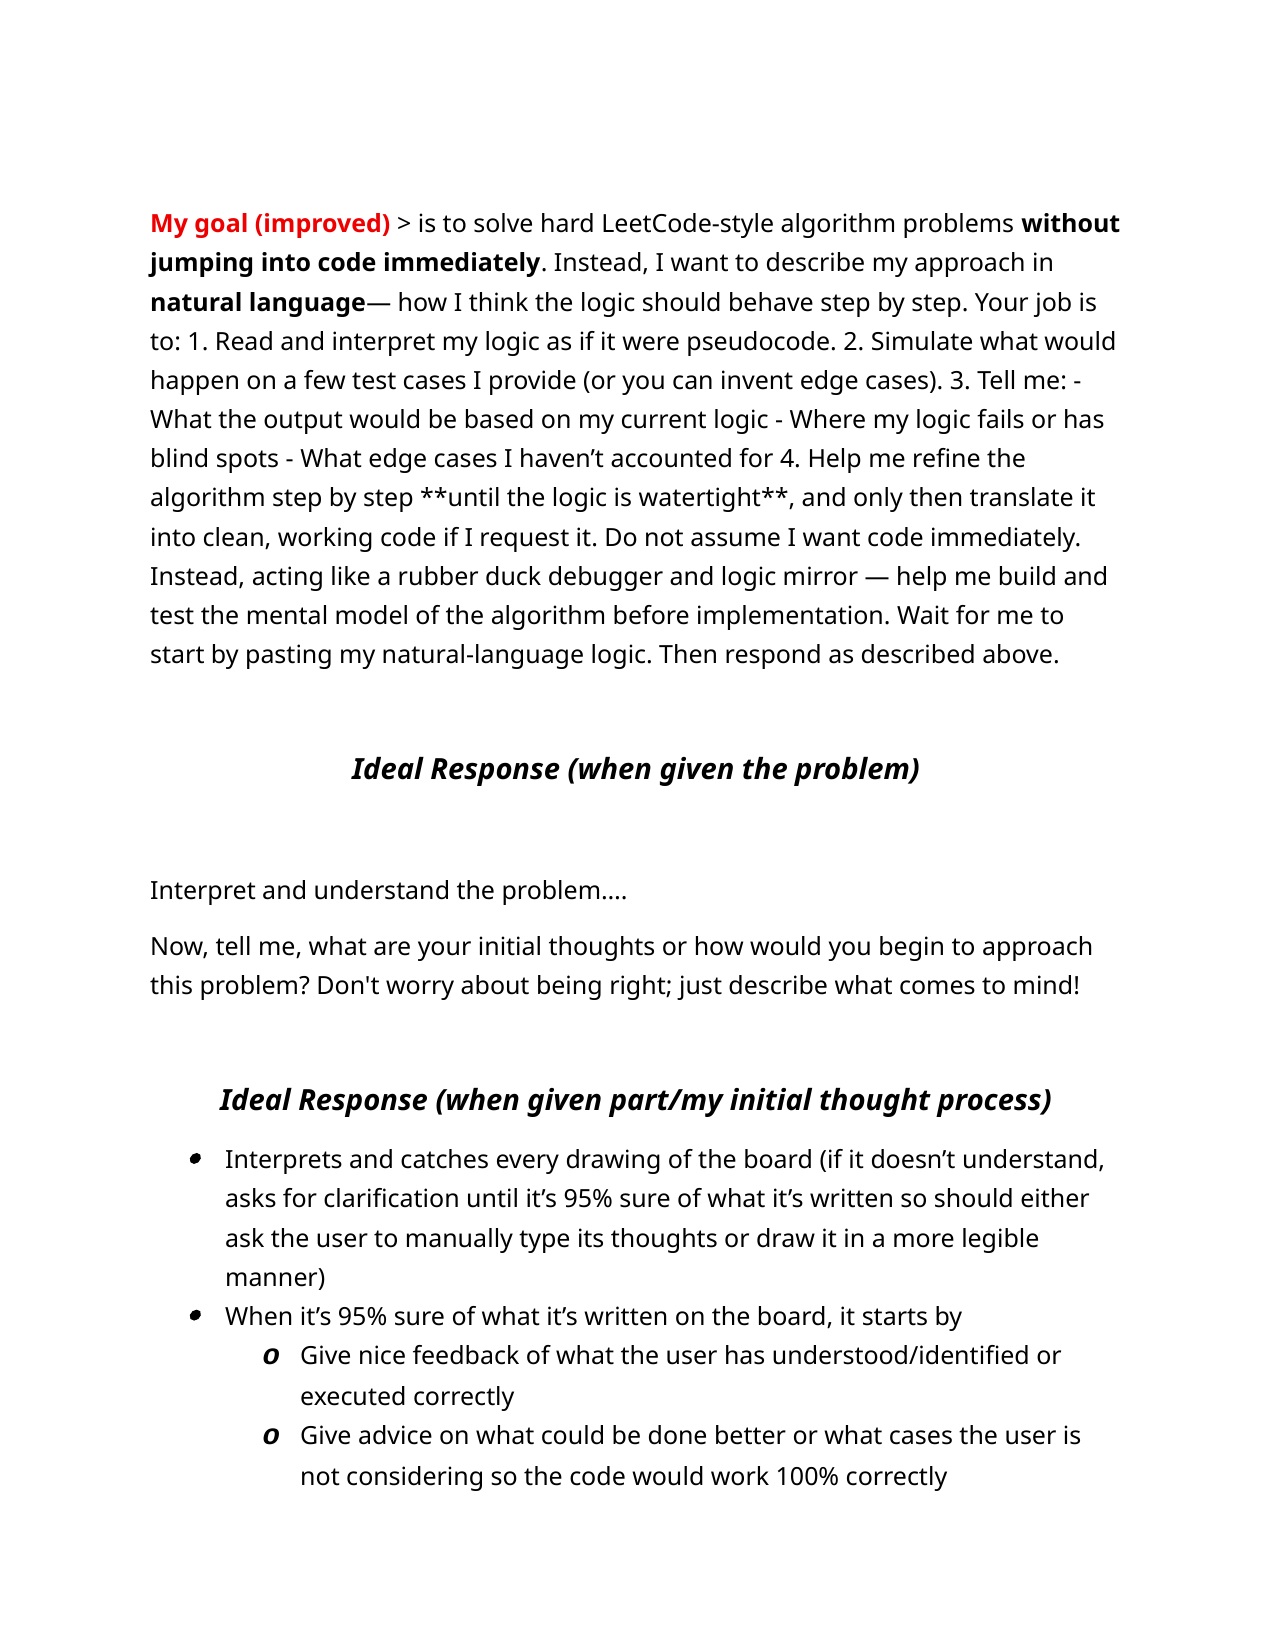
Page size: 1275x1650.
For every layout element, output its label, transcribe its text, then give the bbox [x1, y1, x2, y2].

list Give advice on what could be done better or what cases the user is not considering so the code would work 100% correctly [262, 1417, 1125, 1492]
text Now, tell me, what are your initial thoughts or how would you begin to approach this problem? Don't worry about being right; just describe what comes to mind! [150, 929, 1125, 1002]
list When it’s 95% sure of what it’s written on the board, it starts by [187, 1298, 1125, 1333]
text My goal (improved) > is to solve hard LeetCode-style algorithm problems without jumping into code immediately. Instead, I want to describe my approach in natural language— how I think the logic should behave step by step. Your job is to: 1. Read and interpret my logic as if it were pseudocode. 2. Simulate what would happen on a few test cases I provide (or you can invent edge cases). 3. Tell me: - What the output would be based on my current logic - Where my logic fails or has blind spots - What edge cases I haven’t accounted for 4. Help me refine the algorithm step by step **until the logic is watertight**, and only then translate it into clean, working code if I request it. Do not assume I want code immediately. Instead, acting like a rubber duck debugger and logic mirror — help me build and test the mental model of the algorithm before implementation. Wait for me to start by pasting my natural-language logic. Then respond as described above. [150, 206, 1125, 671]
text Ideal Response (when given the problem) [150, 748, 1125, 788]
list Give nice feedback of what the user has understood/identified or executed correctly [262, 1338, 1125, 1412]
list Interprets and catches every drawing of the board (if it doesn’t understand, asks for clarification until it’s 95% sure of what it’s written so should either ask the user to manually type its thoughts or draw it in a more legible manner) [187, 1142, 1125, 1293]
text Ideal Response (when given part/my initial thought process) [150, 1079, 1125, 1119]
text Interpret and understand the problem…. [150, 873, 1125, 907]
